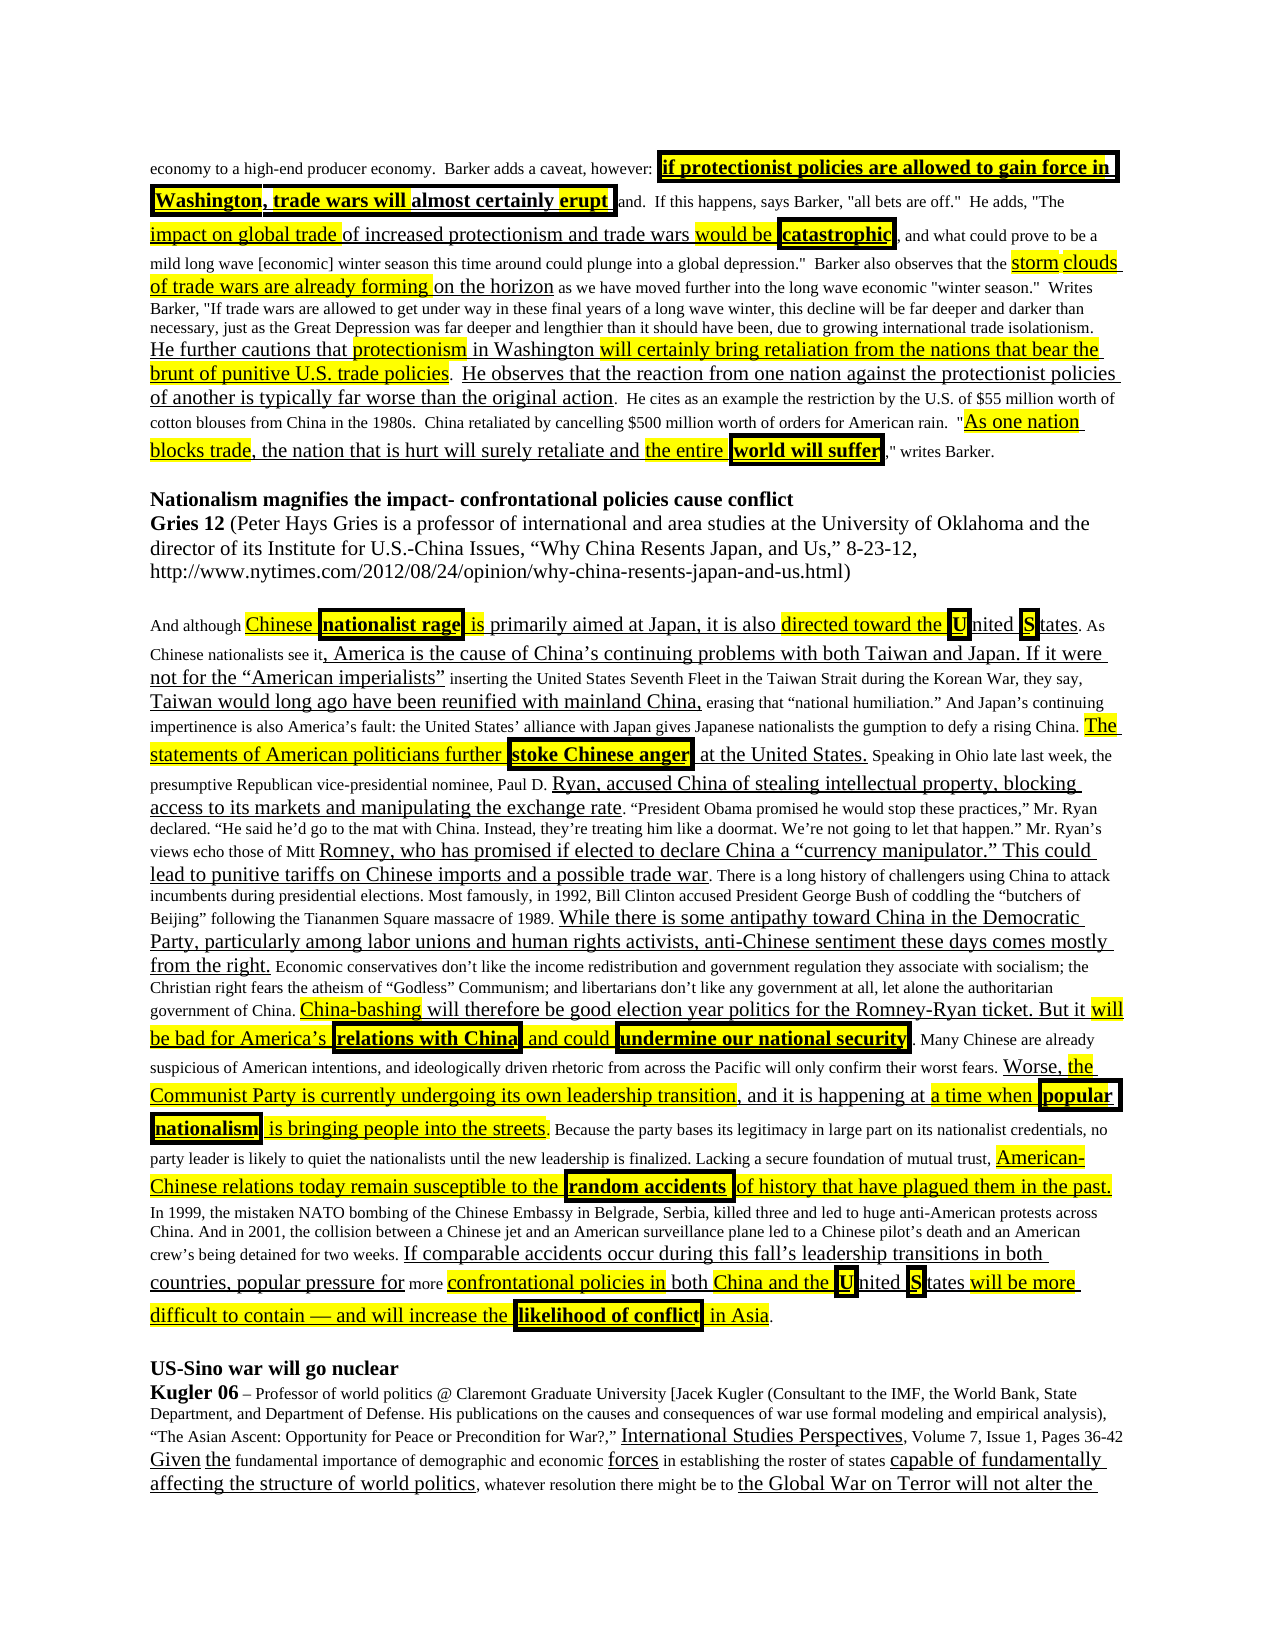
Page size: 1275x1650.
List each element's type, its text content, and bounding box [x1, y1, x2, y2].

text Gries 12 (Peter Hays Gries is a professor of international and area studies at the University of Oklahoma and the director of its Institute for U.S.-China Issues, “Why China Resents Japan, and Us,” 8-23-12, http://www.nytimes.com/2012/08/24/opinion/why-china-resents-japan-and-us.html) [150, 511, 1125, 583]
text Kugler 06 – Professor of world politics @ Claremont Graduate University [Jacek Kugler (Consultant to the IMF, the World Bank, State Department, and Department of Defense. His publications on the causes and consequences of war use formal modeling and empirical analysis), “The Asian Ascent: Opportunity for Peace or Precondition for War?,” International Studies Perspectives, Volume 7, Issue 1, Pages 36-42 [150, 1380, 1125, 1447]
text US-Sino war will go nuclear [150, 1356, 1125, 1380]
text And although Chinese nationalist rage is primarily aimed at Japan, it is also directed toward the United States. As Chinese nationalists see it, America is the cause of China’s continuing problems with both Taiwan and Japan. If it were not for the “American imperialists” inserting the United States Seventh Fleet in the Taiwan Strait during the Korean War, they say, Taiwan would long ago have been reunified with mainland China, erasing that “national humiliation.” And Japan’s continuing impertinence is also America’s fault: the United States’ alliance with Japan gives Japanese nationalists the gumption to defy a rising China. The statements of American politicians further stoke Chinese anger at the United States. Speaking in Ohio late last week, the presumptive Republican vice-presidential nominee, Paul D. Ryan, accused China of stealing intellectual property, blocking access to its markets and manipulating the exchange rate. “President Obama promised he would stop these practices,” Mr. Ryan declared. “He said he’d go to the mat with China. Instead, they’re treating him like a doormat. We’re not going to let that happen.” Mr. Ryan’s views echo those of Mitt Romney, who has promised if elected to declare China a “currency manipulator.” This could lead to punitive tariffs on Chinese imports and a possible trade war. There is a long history of challengers using China to attack incumbents during presidential elections. Most famously, in 1992, Bill Clinton accused President George Bush of coddling the “butchers of Beijing” following the Tiananmen Square massacre of 1989. While there is some antipathy toward China in the Democratic Party, particularly among labor unions and human rights activists, anti-Chinese sentiment these days comes mostly from the right. Economic conservatives don’t like the income redistribution and government regulation they associate with socialism; the Christian right fears the atheism of “Godless” Communism; and libertarians don’t like any government at all, let alone the authoritarian government of China. China-bashing will therefore be good election year politics for the Romney-Ryan ticket. But it will be bad for America’s relations with China and could undermine our national security. Many Chinese are already suspicious of American intentions, and ideologically driven rhetoric from across the Pacific will only confirm their worst fears. Worse, the Communist Party is currently undergoing its own leadership transition, and it is happening at a time when popular nationalism is bringing people into the streets. Because the party bases its legitimacy in large part on its nationalist credentials, no party leader is likely to quiet the nationalists until the new leadership is finalized. Lacking a secure foundation of mutual trust, American-Chinese relations today remain susceptible to the random accidents of history that have plagued them in the past. In 1999, the mistaken NATO bombing of the Chinese Embassy in Belgrade, Serbia, killed three and led to huge anti-American protests across China. And in 2001, the collision between a Chinese jet and an American surveillance plane led to a Chinese pilot’s death and an American crew’s being detained for two weeks. If comparable accidents occur during this fall’s leadership transitions in both countries, popular pressure for more confrontational policies in both China and the United States will be more difficult to contain — and will increase the likelihood of conflict in Asia. [150, 608, 1125, 1332]
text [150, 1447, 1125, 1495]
subtitle Nationalism magnifies the impact- confrontational policies cause conflict [150, 487, 1125, 511]
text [150, 150, 1125, 466]
